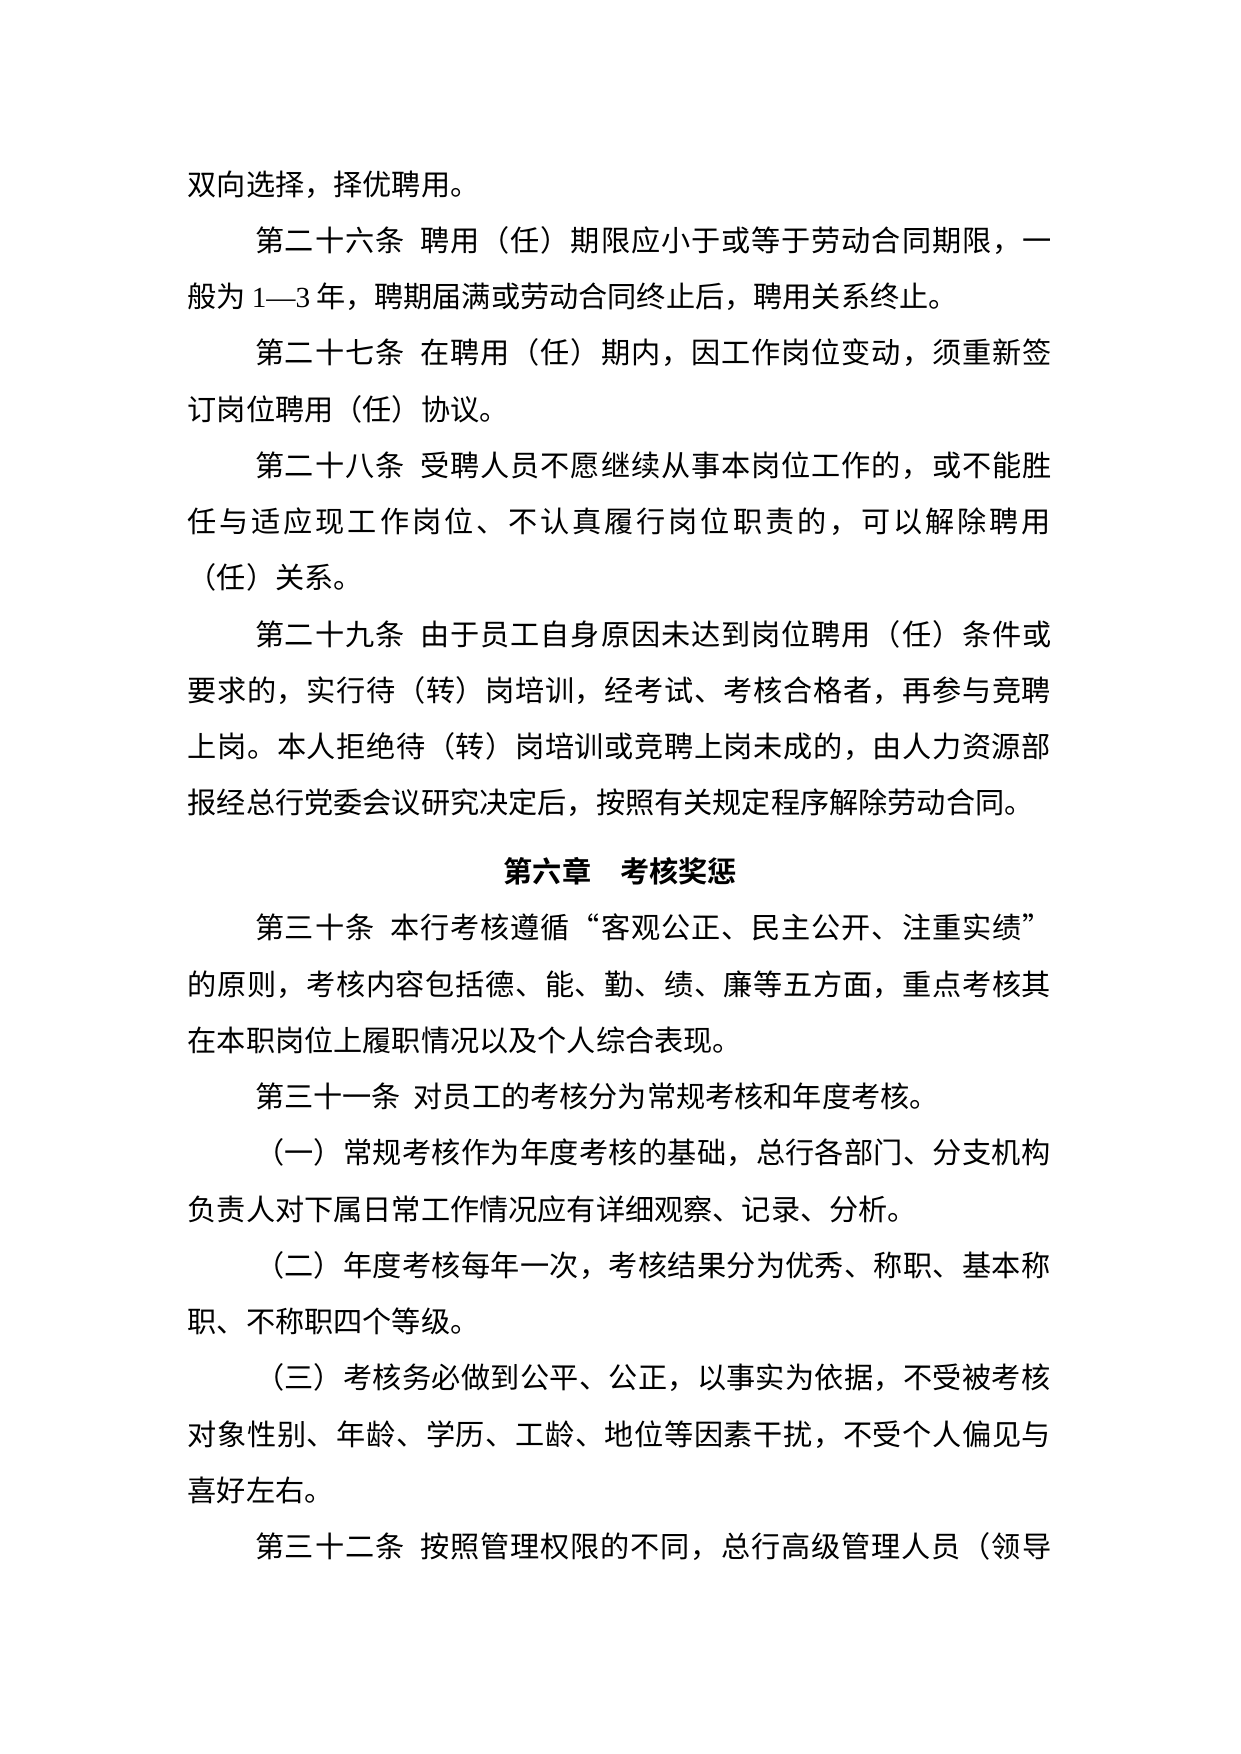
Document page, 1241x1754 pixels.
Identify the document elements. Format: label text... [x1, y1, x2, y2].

text 第三十一条 对员工的考核分为常规考核和年度考核。 [187, 1062, 1053, 1119]
text （一）常规考核作为年度考核的基础，总行各部门、分支机构负责人对下属日常工作情况应有详细观察、记录、分析。 [187, 1119, 1053, 1231]
text 第二十八条 受聘人员不愿继续从事本岗位工作的，或不能胜任与适应现工作岗位、不认真履行岗位职责的，可以解除聘用（任）关系。 [187, 431, 1053, 600]
text （三）考核务必做到公平、公正，以事实为依据，不受被考核对象性别、年龄、学历、工龄、地位等因素干扰，不受个人偏见与喜好左右。 [187, 1344, 1053, 1512]
text （二）年度考核每年一次，考核结果分为优秀、称职、基本称职、不称职四个等级。 [187, 1231, 1053, 1344]
text 第二十六条 聘用（任）期限应小于或等于劳动合同期限，一般为1—3年，聘期届满或劳动合同终止后，聘用关系终止。 [187, 206, 1053, 319]
text 第二十七条 在聘用（任）期内，因工作岗位变动，须重新签订岗位聘用（任）协议。 [187, 319, 1053, 431]
text 第二十九条 由于员工自身原因未达到岗位聘用（任）条件或要求的，实行待（转）岗培训，经考试、考核合格者，再参与竞聘上岗。本人拒绝待（转）岗培训或竞聘上岗未成的，由人力资源部报经总行党委会议研究决定后，按照有关规定程序解除劳动合同。 [187, 600, 1053, 825]
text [187, 1512, 1053, 1569]
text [187, 150, 1053, 206]
text 第六章 考核奖惩 [187, 837, 1053, 894]
text 第三十条 本行考核遵循“客观公正、民主公开、注重实绩”的原则，考核内容包括德、能、勤、绩、廉等五方面，重点考核其在本职岗位上履职情况以及个人综合表现。 [187, 894, 1053, 1062]
